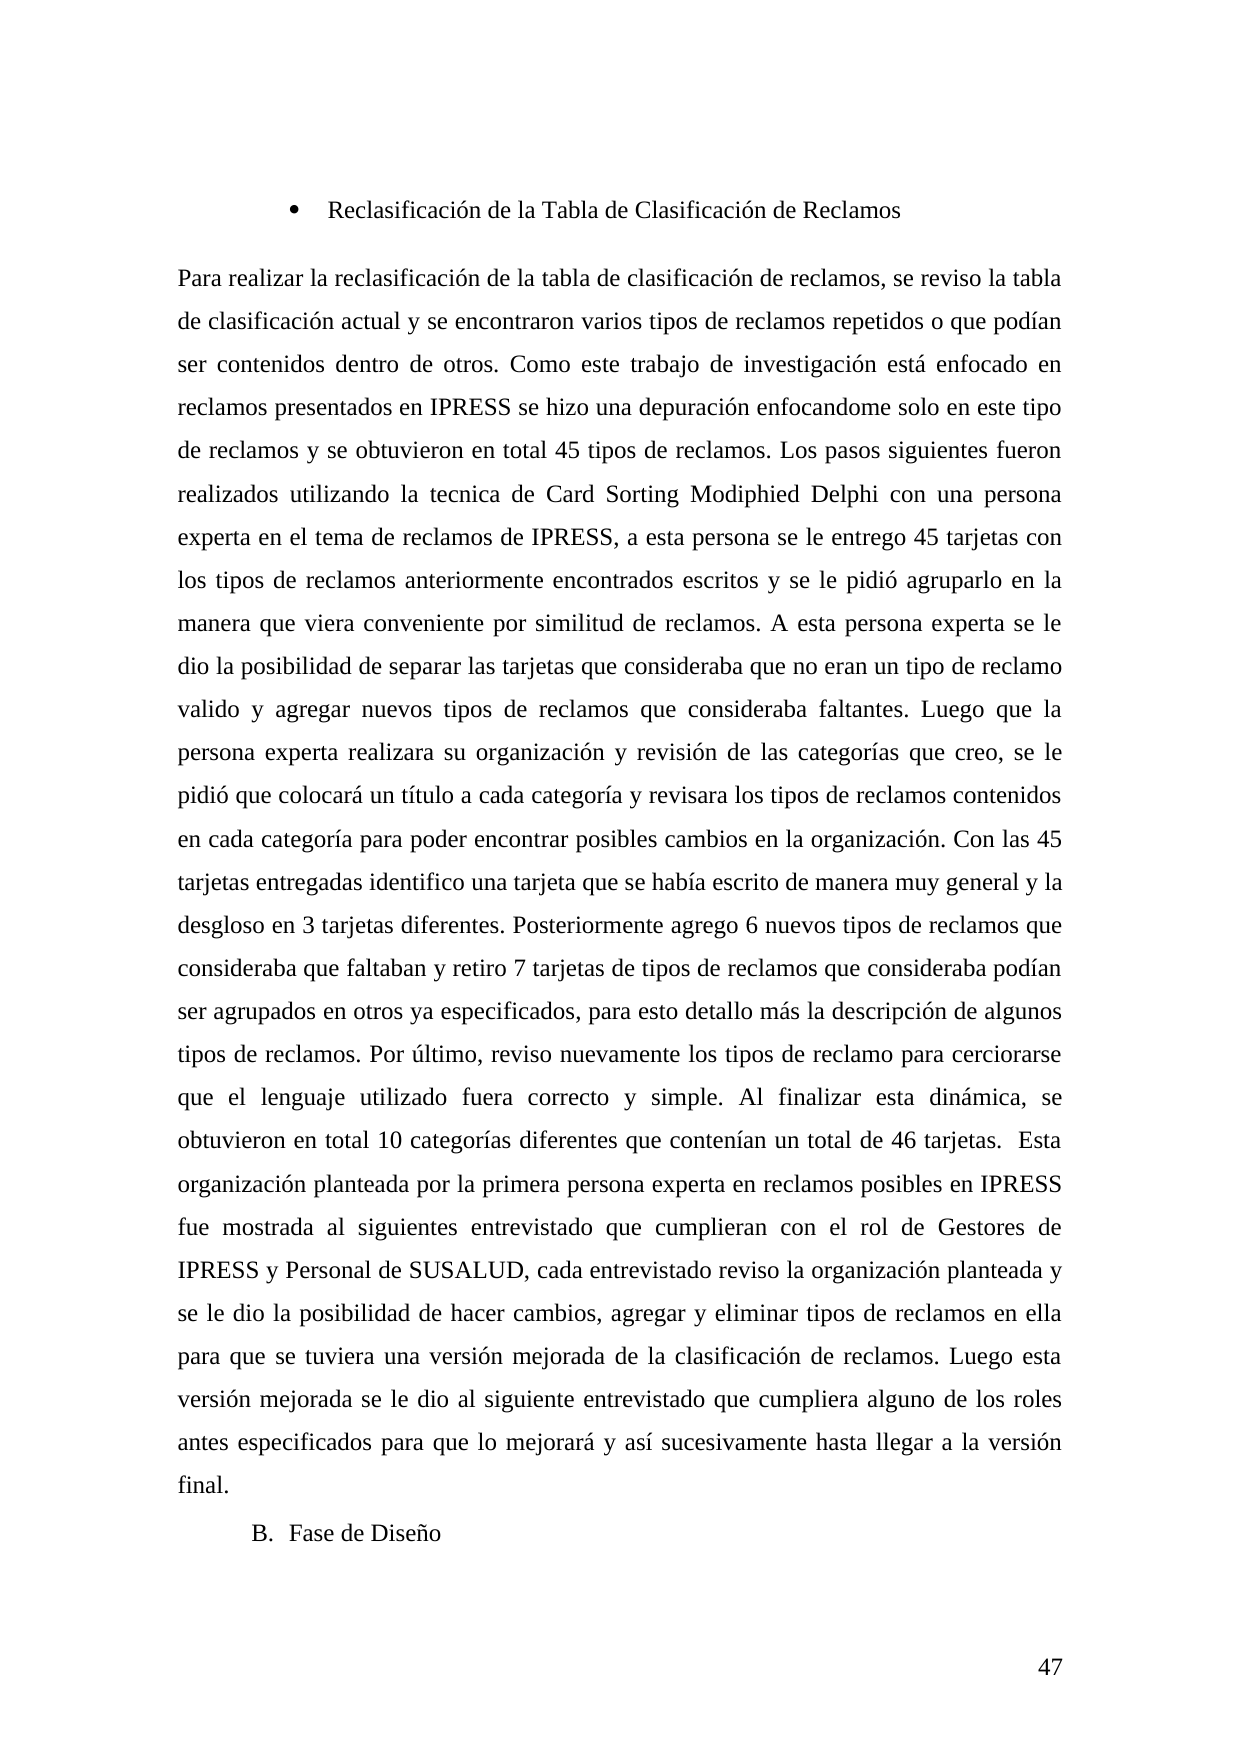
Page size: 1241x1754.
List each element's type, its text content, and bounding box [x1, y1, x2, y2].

text Para realizar la reclasificación de la tabla de clasificación de reclamos, se reviso la tabla de clasificación actual y se encontraron varios tipos de reclamos repetidos o que podían ser contenidos dentro de otros. Como este trabajo de investigación está enfocado en reclamos presentados en IPRESS se hizo una depuración enfocandome solo en este tipo de reclamos y se obtuvieron en total 45 tipos de reclamos. Los pasos siguientes fueron realizados utilizando la tecnica de Card Sorting Modiphied Delphi con una persona experta en el tema de reclamos de IPRESS, a esta persona se le entrego 45 tarjetas con los tipos de reclamos anteriormente encontrados escritos y se le pidió agruparlo en la manera que viera conveniente por similitud de reclamos. A esta persona experta se le dio la posibilidad de separar las tarjetas que consideraba que no eran un tipo de reclamo valido y agregar nuevos tipos de reclamos que consideraba faltantes. Luego que la persona experta realizara su organización y revisión de las categorías que creo, se le pidió que colocará un título a cada categoría y revisara los tipos de reclamos contenidos en cada categoría para poder encontrar posibles cambios en la organización. Con las 45 tarjetas entregadas identifico una tarjeta que se había escrito de manera muy general y la desgloso en 3 tarjetas diferentes. Posteriormente agrego 6 nuevos tipos de reclamos que consideraba que faltaban y retiro 7 tarjetas de tipos de reclamos que consideraba podían ser agrupados en otros ya especificados, para esto detallo más la descripción de algunos tipos de reclamos. Por último, reviso nuevamente los tipos de reclamo para cerciorarse que el lenguaje utilizado fuera correcto y simple. Al finalizar esta dinámica, se obtuvieron en total 10 categorías diferentes que contenían un total de 46 tarjetas. Esta organización planteada por la primera persona experta en reclamos posibles en IPRESS fue mostrada al siguientes entrevistado que cumplieran con el rol de Gestores de IPRESS y Personal de SUSALUD, cada entrevistado reviso la organización planteada y se le dio la posibilidad de hacer cambios, agregar y eliminar tipos de reclamos en ella para que se tuviera una versión mejorada de la clasificación de reclamos. Luego esta versión mejorada se le dio al siguiente entrevistado que cumpliera alguno de los roles antes especificados para que lo mejorará y así sucesivamente hasta llegar a la versión final. [177, 263, 1063, 1499]
subtitle Reclasificación de la Tabla de Clasificación de Reclamos [290, 195, 1063, 224]
subtitle Fase de Diseño [251, 1518, 1063, 1547]
